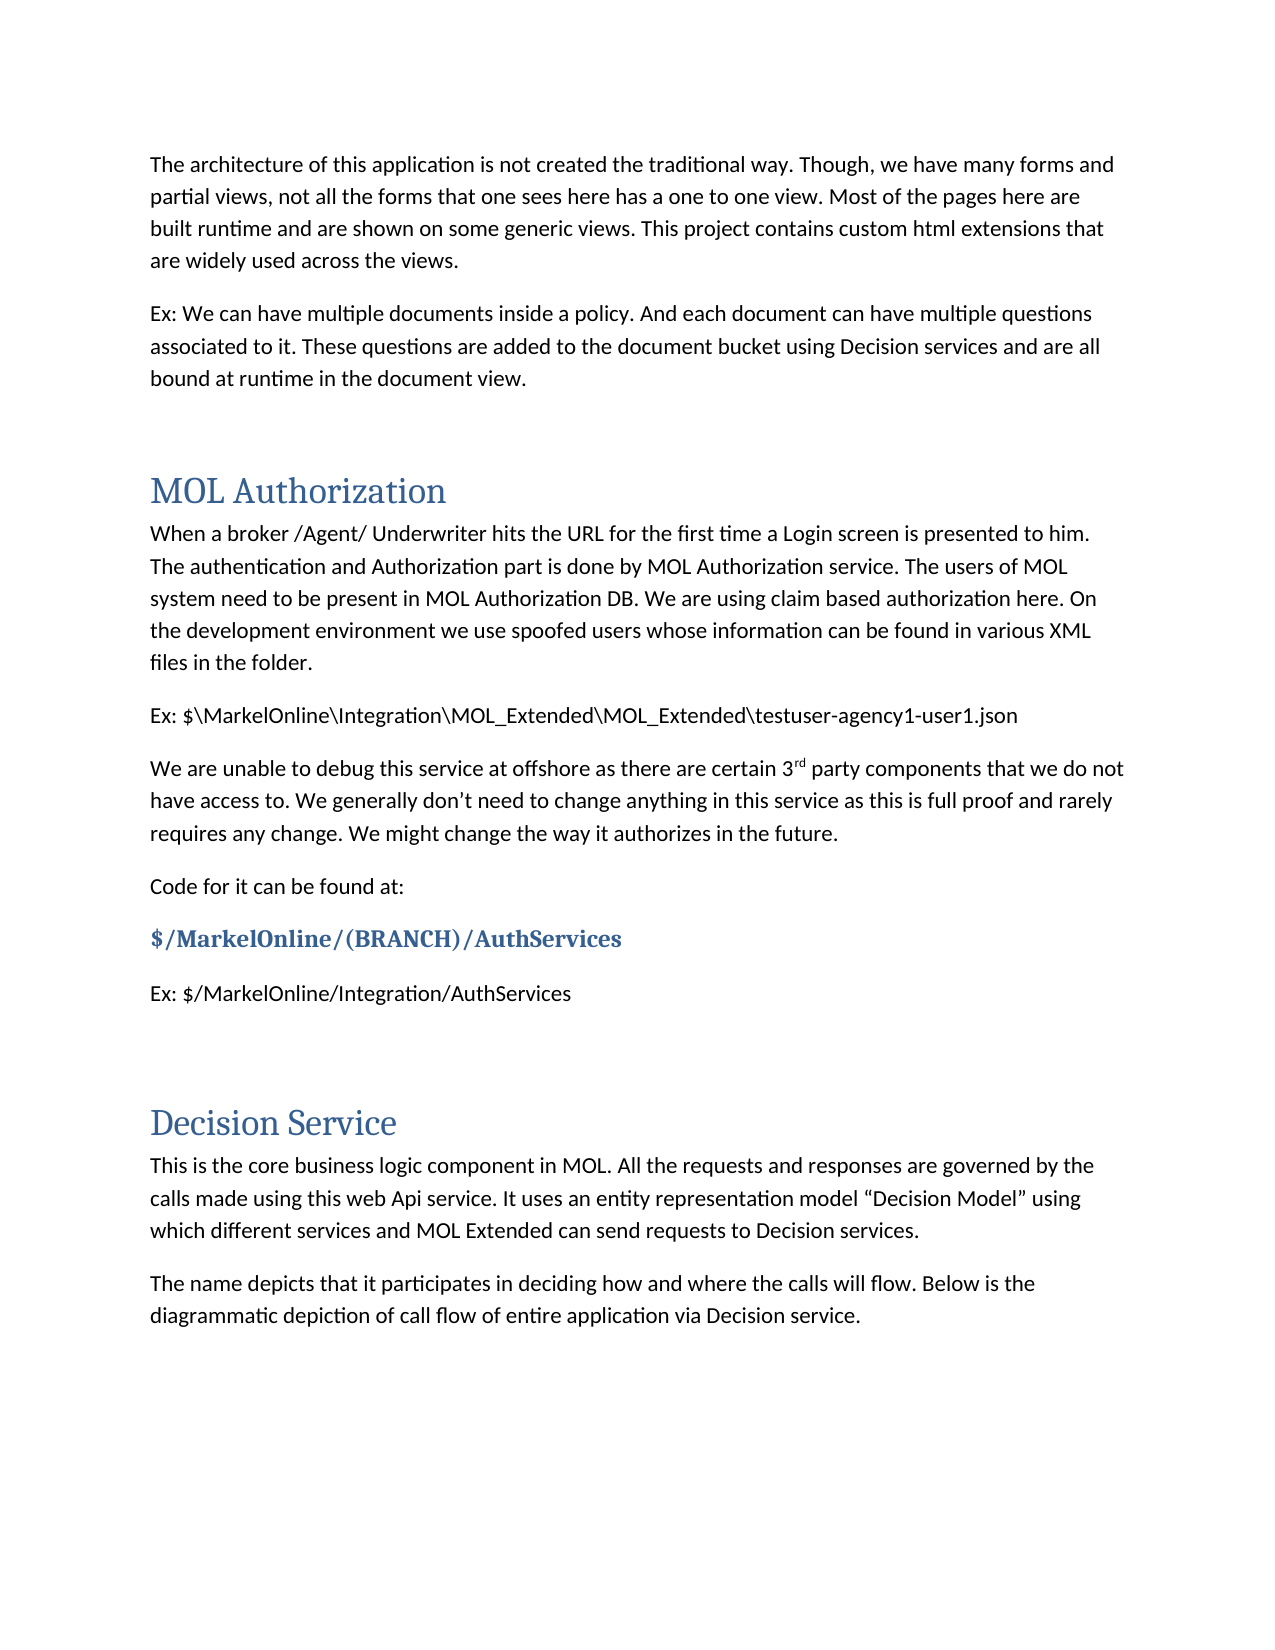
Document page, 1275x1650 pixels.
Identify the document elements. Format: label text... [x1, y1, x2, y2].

text This is the core business logic component in MOL. All the requests and responses are governed by the calls made using this web Api service. It uses an entity representation model “Decision Model” using which different services and MOL Extended can send requests to Decision services. [150, 1152, 1125, 1244]
subtitle Decision Service [150, 1102, 1125, 1145]
text Ex: $/MarkelOnline/Integration/AuthServices [150, 979, 1125, 1007]
subtitle MOL Authorization [150, 470, 1125, 513]
text We are unable to debug this service at offshore as there are certain 3rd party components that we do not have access to. We generally don’t need to change anything in this service as this is full proof and rarely requires any change. We might change the way it authorizes in the future. [150, 754, 1125, 847]
text Ex: We can have multiple documents inside a policy. And each document can have multiple questions associated to it. These questions are added to the document bucket using Decision services and are all bound at runtime in the document view. [150, 299, 1125, 392]
text Ex: $\MarkelOnline\Integration\MOL_Extended\MOL_Extended\testuser-agency1-user1.json [150, 701, 1125, 729]
text The architecture of this application is not created the traditional way. Though, we have many forms and partial views, not all the forms that one sees here has a one to one view. Most of the pages here are built runtime and are shown on some generic views. This project contains custom html extensions that are widely used across the views. [150, 150, 1125, 274]
text Code for it can be found at: [150, 872, 1125, 900]
text When a broker /Agent/ Underwriter hits the URL for the first time a Login screen is presented to him. The authentication and Authorization part is done by MOL Authorization service. The users of MOL system need to be present in MOL Authorization DB. We are using claim based authorization here. On the development environment we use spoofed users whose information can be found in various XML files in the folder. [150, 519, 1125, 676]
text $/MarkelOnline/(BRANCH)/AuthServices [150, 925, 1125, 953]
text The name depicts that it participates in deciding how and where the calls will flow. Below is the diagrammatic depiction of call flow of entire application via Decision service. [150, 1269, 1125, 1329]
